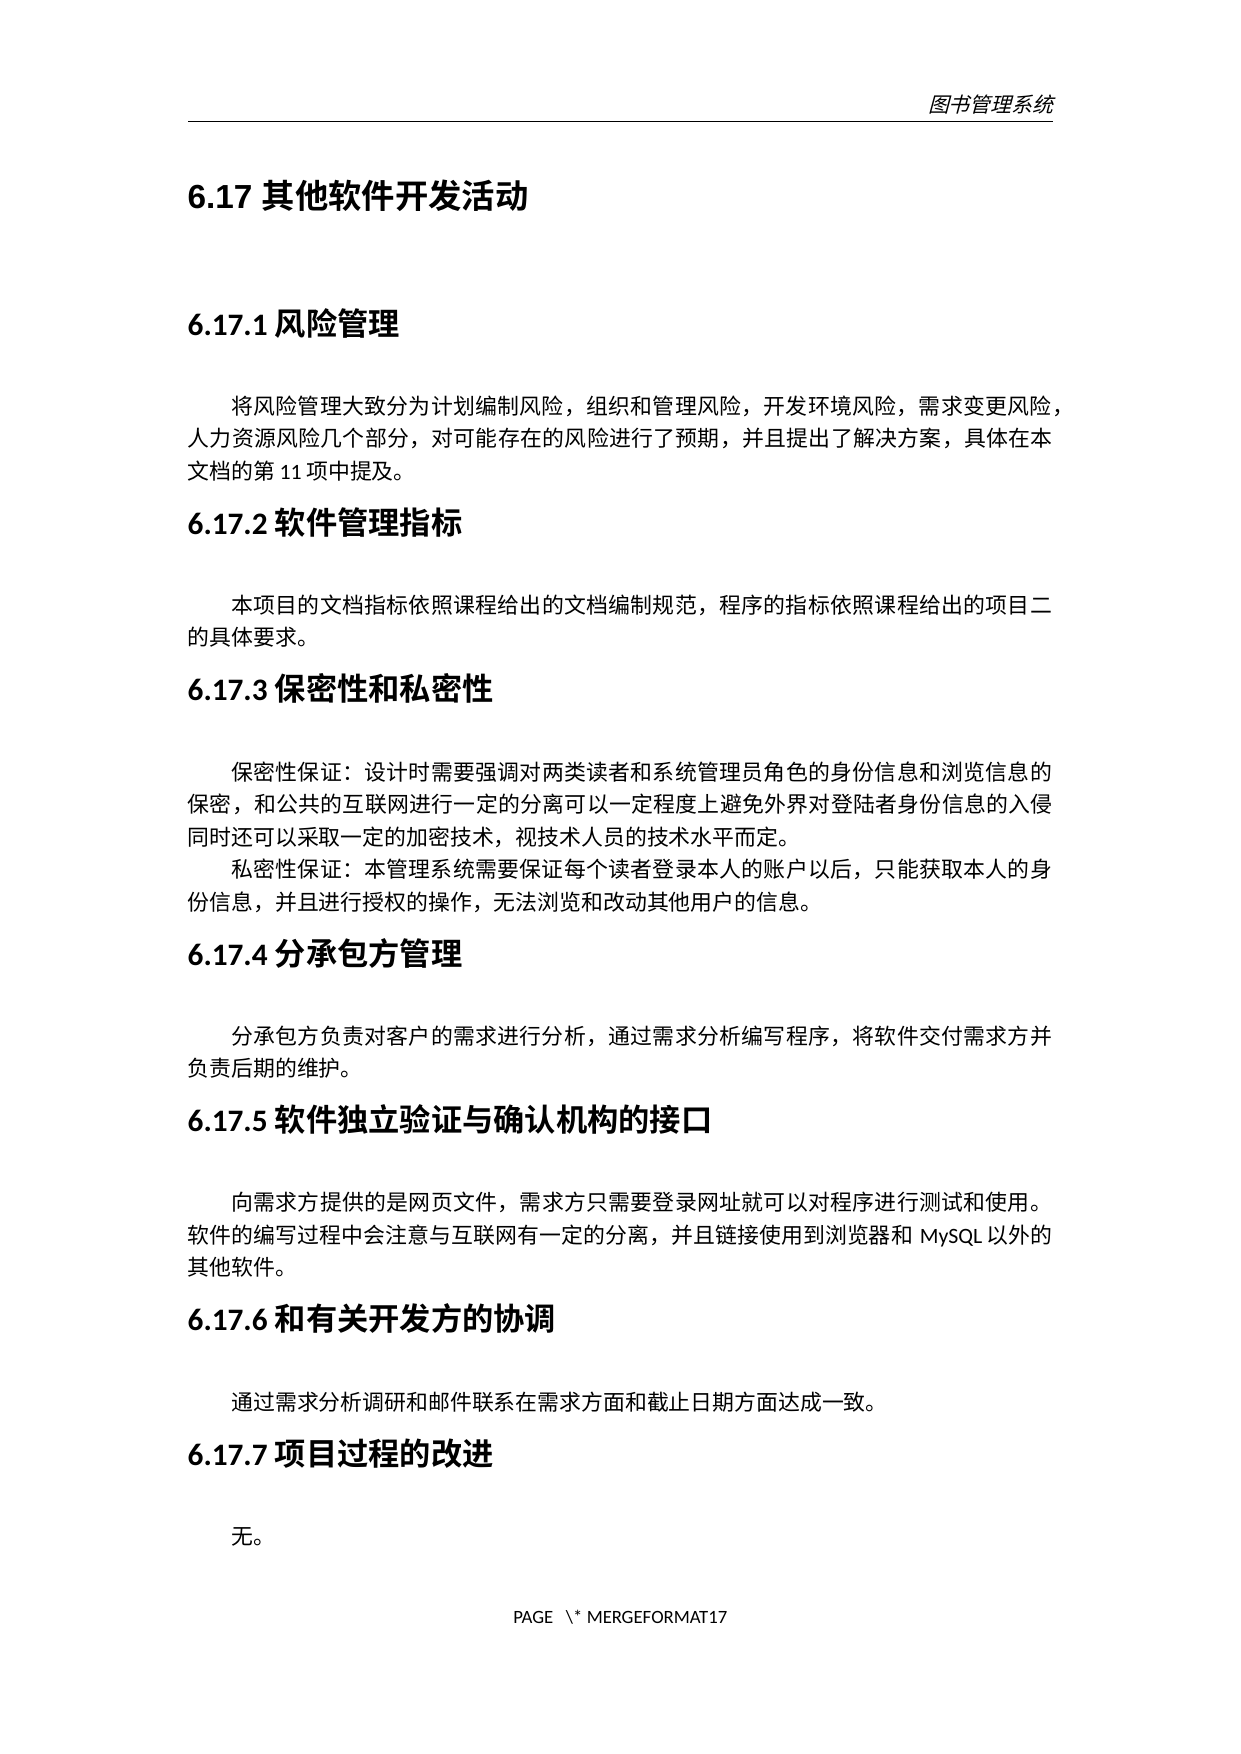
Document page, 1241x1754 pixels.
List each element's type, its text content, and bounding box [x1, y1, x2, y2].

subtitle 6.17.3 保密性和私密性 [187, 654, 1053, 719]
subtitle 6.17.6 和有关开发方的协调 [187, 1284, 1053, 1349]
subtitle 6.17.4 分承包方管理 [187, 919, 1053, 984]
subtitle 6.17.1 风险管理 [187, 289, 1053, 354]
text 保密性保证：设计时需要强调对两类读者和系统管理员角色的身份信息和浏览信息的保密，和公共的互联网进行一定的分离可以一定程度上避免外界对登陆者身份信息的入侵。同时还可以采取一定的加密技术，视技术人员的技术水平而定。 [187, 754, 1053, 852]
subtitle 6.17.5 软件独立验证与确认机构的接口 [187, 1085, 1053, 1150]
text 将风险管理大致分为计划编制风险，组织和管理风险，开发环境风险，需求变更风险，人力资源风险几个部分，对可能存在的风险进行了预期，并且提出了解决方案，具体在本文档的第11项中提及。 [187, 388, 1053, 486]
text 分承包方负责对客户的需求进行分析，通过需求分析编写程序，将软件交付需求方并负责后期的维护。 [187, 1018, 1053, 1083]
text 向需求方提供的是网页文件，需求方只需要登录网址就可以对程序进行测试和使用。软件的编写过程中会注意与互联网有一定的分离，并且链接使用到浏览器和MySQL以外的其他软件。 [187, 1185, 1053, 1282]
subtitle 6.17.7 项目过程的改进 [187, 1419, 1053, 1484]
text 本项目的文档指标依照课程给出的文档编制规范，程序的指标依照课程给出的项目二的具体要求。 [187, 587, 1053, 652]
subtitle 6.17 其他软件开发活动 [187, 162, 1053, 227]
text 通过需求分析调研和邮件联系在需求方面和截止日期方面达成一致。 [187, 1384, 1053, 1417]
subtitle 6.17.2 软件管理指标 [187, 488, 1053, 553]
text 私密性保证：本管理系统需要保证每个读者登录本人的账户以后，只能获取本人的身份信息，并且进行授权的操作，无法浏览和改动其他用户的信息。 [187, 852, 1053, 917]
text 无。 [187, 1518, 1053, 1551]
